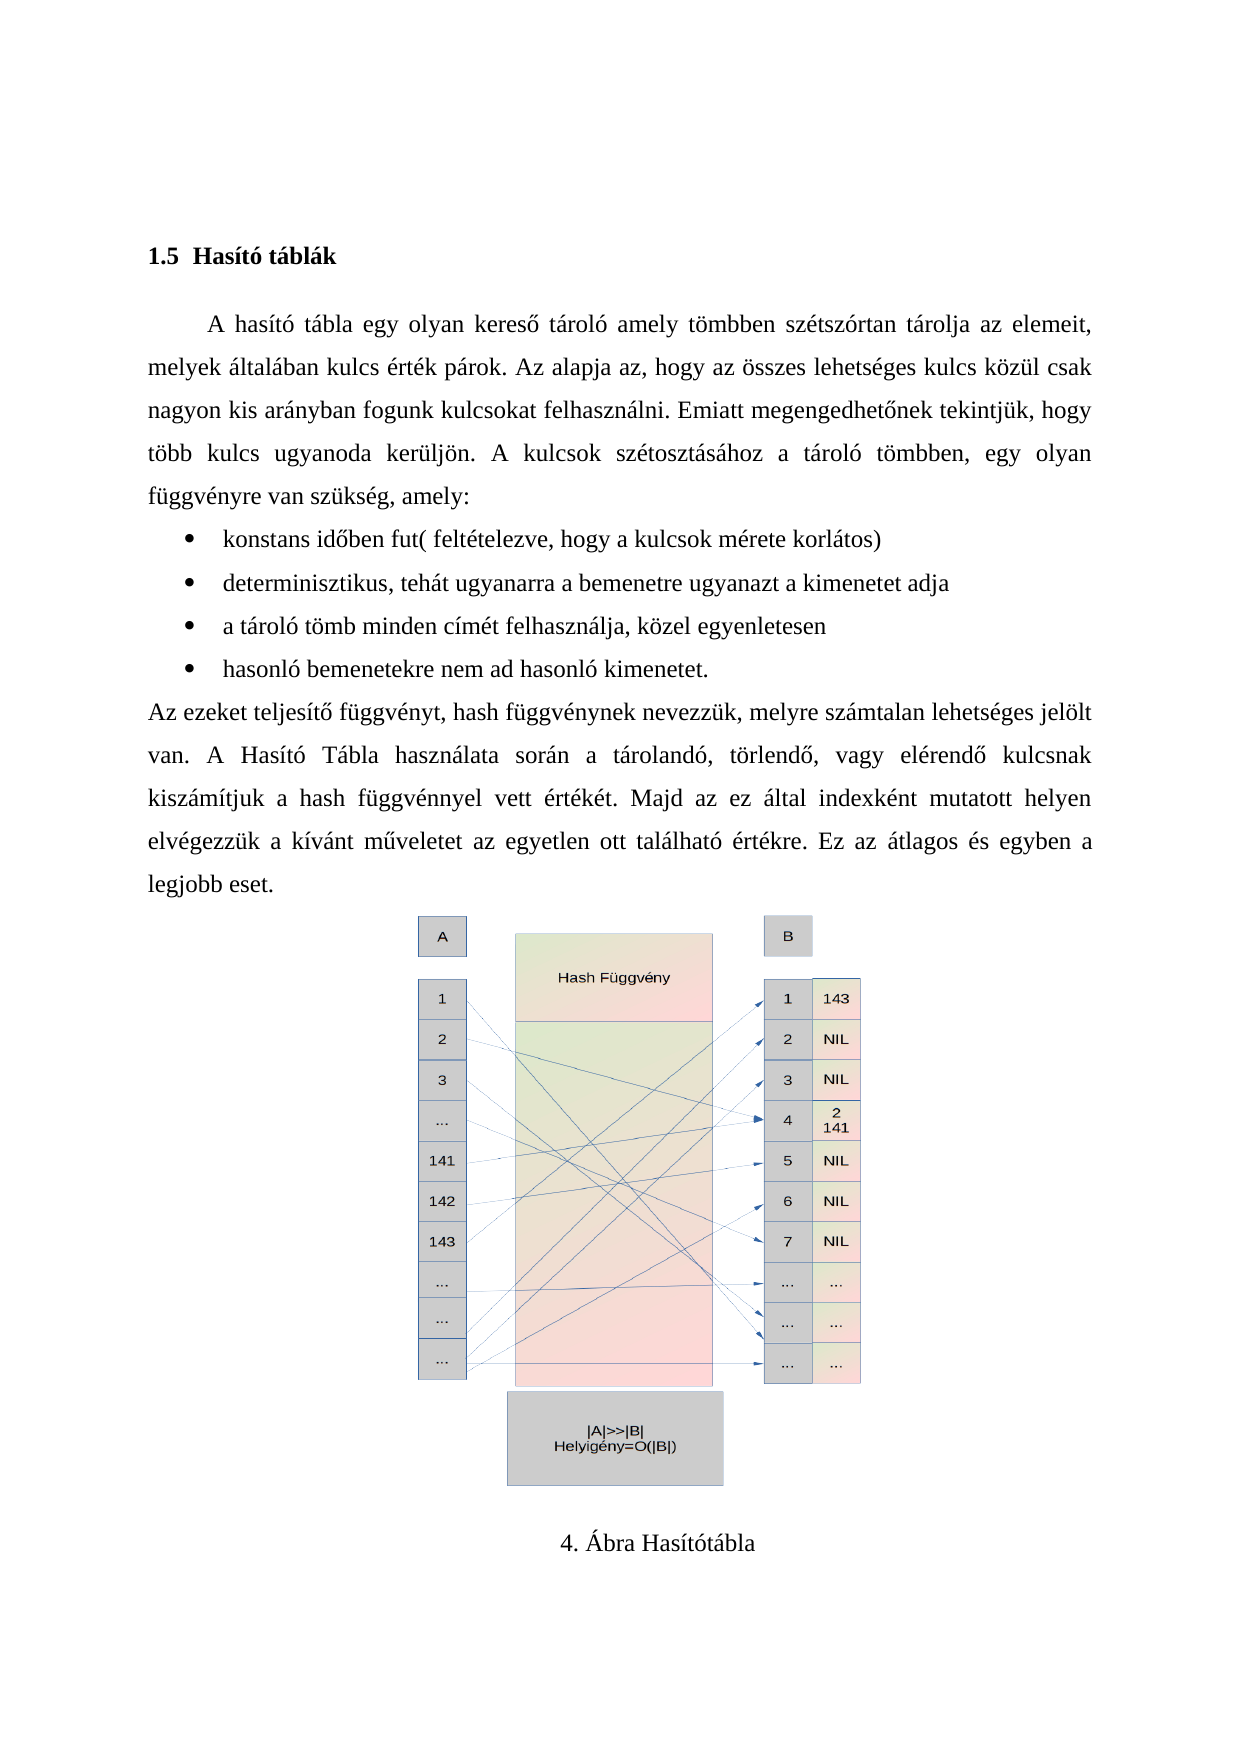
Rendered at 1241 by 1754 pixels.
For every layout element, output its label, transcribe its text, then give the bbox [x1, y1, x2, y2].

list determinisztikus, tehát ugyanarra a bemenetre ugyanazt a kimenetet adja [185, 568, 1092, 596]
text A hasító tábla egy olyan kereső tároló amely tömbben szétszórtan tárolja az elemeit, melyek általában kulcs érték párok. Az alapja az, hogy az összes lehetséges kulcs közül csak nagyon kis arányban fogunk kulcsokat felhasználni. Emiatt megengedhetőnek tekintjük, hogy több kulcs ugyanoda kerüljön. A kulcsok szétosztásához a tároló tömbben, egy olyan függvényre van szükség, amely: [148, 309, 1092, 510]
list konstans időben fut( feltételezve, hogy a kulcsok mérete korlátos) [185, 524, 1092, 553]
list hasonló bemenetekre nem ad hasonló kimenetet. [185, 654, 1092, 683]
picture [379, 908, 862, 1499]
subtitle Hasító táblák [148, 241, 1092, 269]
list a tároló tömb minden címét felhasználja, közel egyenletesen [185, 611, 1092, 639]
list Az ezeket teljesítő függvényt, hash függvénynek nevezzük, melyre számtalan lehetséges jelölt van. A Hasító Tábla használata során a tárolandó, törlendő, vagy elérendő kulcsnak kiszámítjuk a hash függvénnyel vett értékét. Majd az ez által indexként mutatott helyen elvégezzük a kívánt műveletet az egyetlen ott található értékre. Ez az átlagos és egyben a legjobb eset. [148, 697, 1092, 898]
